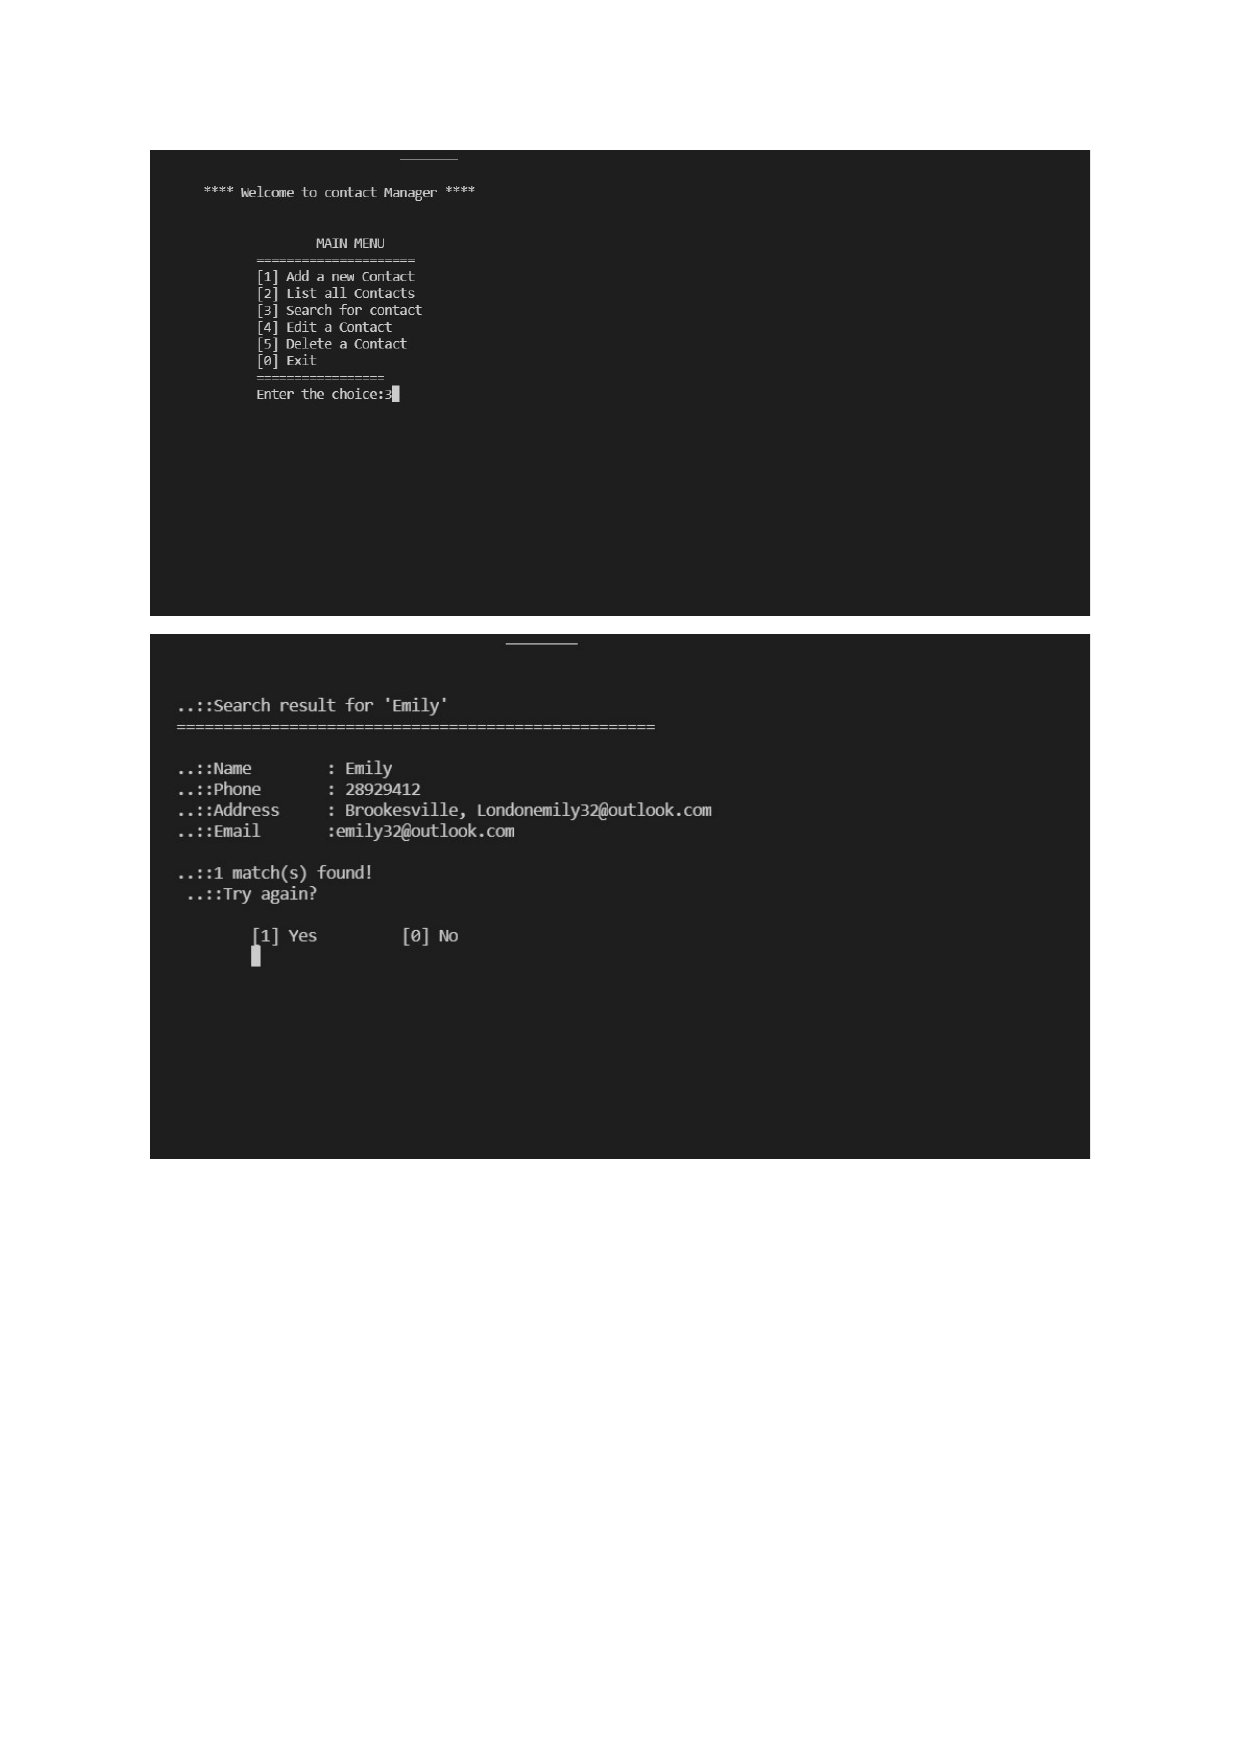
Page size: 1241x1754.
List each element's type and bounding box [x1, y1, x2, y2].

picture [150, 150, 1091, 616]
picture [150, 634, 1091, 1159]
